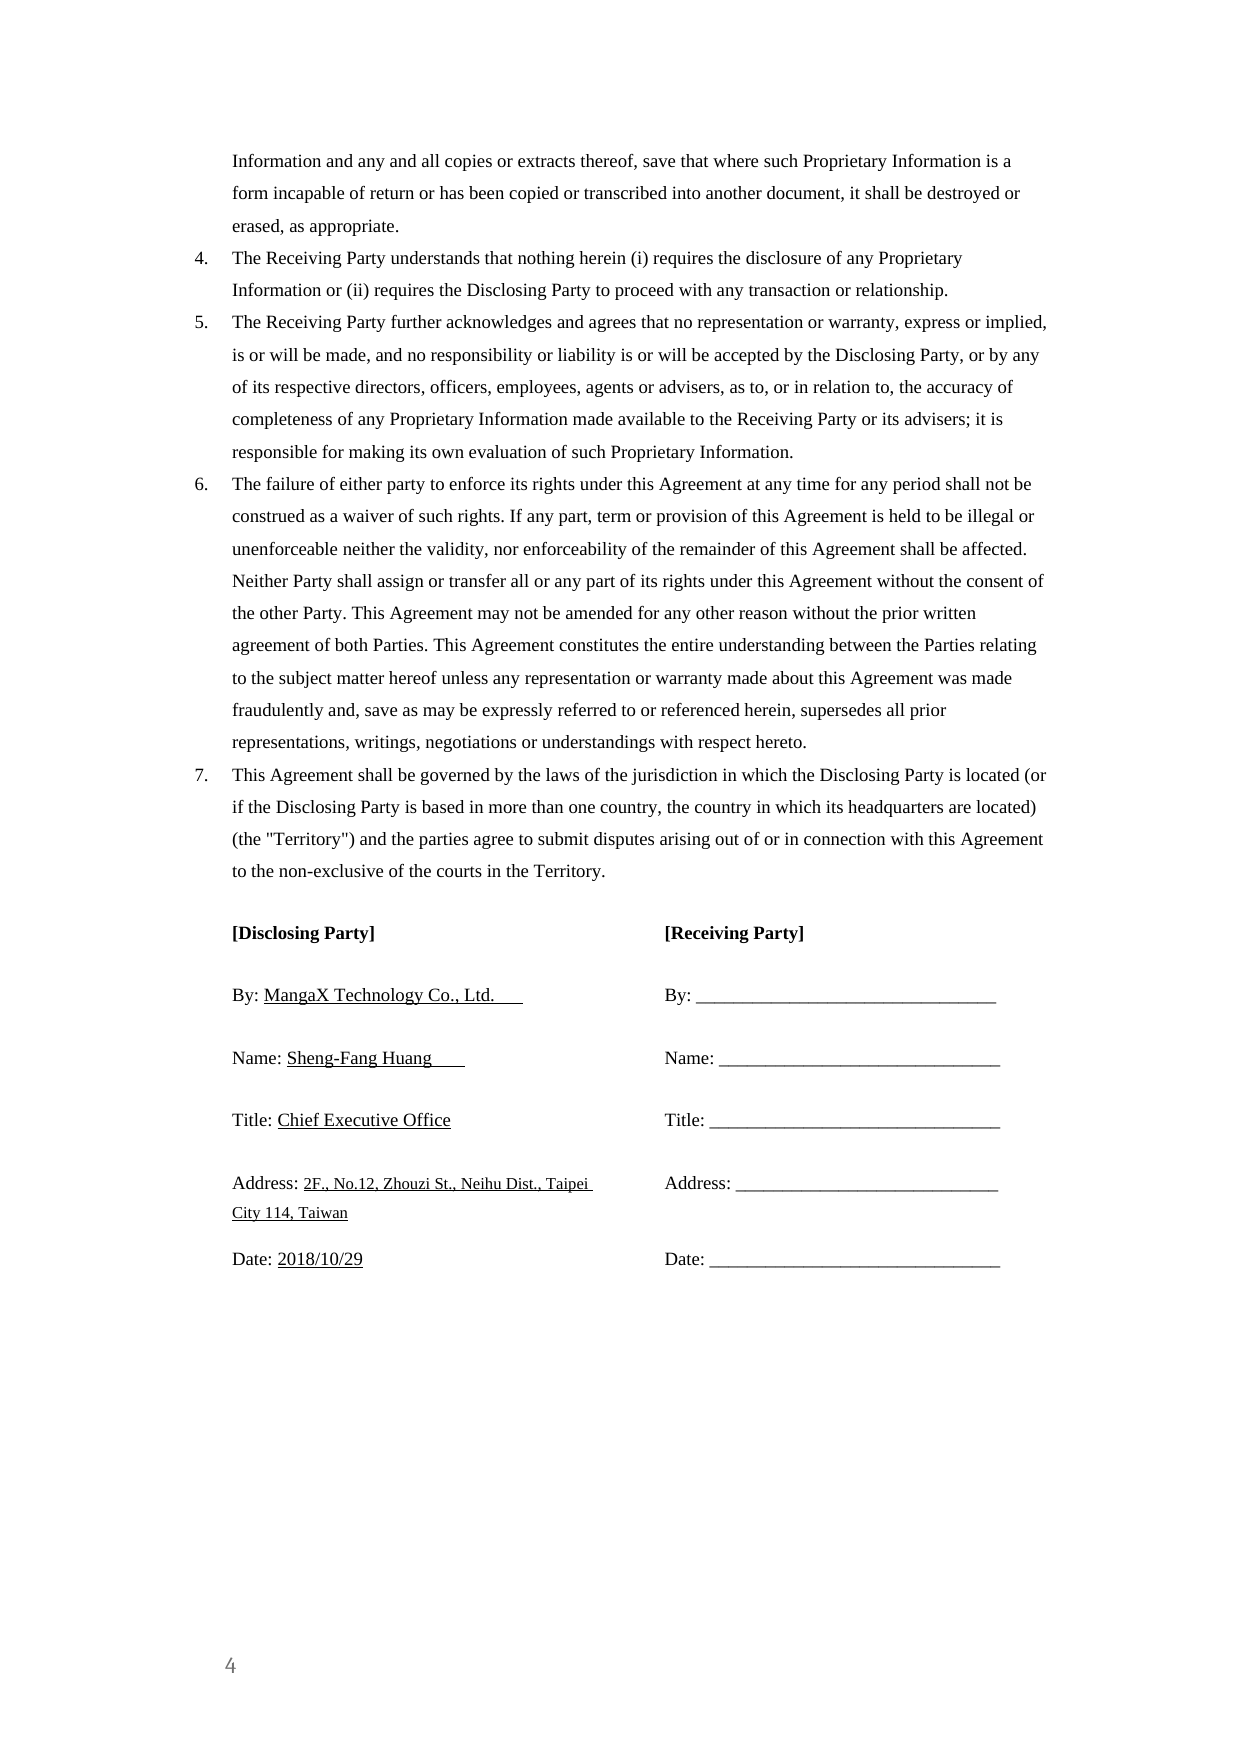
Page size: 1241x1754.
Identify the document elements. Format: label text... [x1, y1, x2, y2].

table_cell Name: ______________________________ [620, 1047, 1053, 1109]
table_cell Address: 2F., No.12, Zhouzi St., Neihu Dist., Taipei City 114, Taiwan [188, 1172, 620, 1248]
table_header [Disclosing Party] [188, 922, 620, 984]
table_cell By: ________________________________ [620, 984, 1053, 1047]
table_cell Name: Sheng-Fang Huang [188, 1047, 620, 1109]
table_cell Title: _______________________________ [620, 1109, 1053, 1172]
list The Receiving Party understands that nothing herein (i) requires the disclosure of any Proprietary Information or (ii) requires the Disclosing Party to proceed with any transaction or relationship. [194, 247, 1053, 301]
table_cell By: MangaX Technology Co., Ltd. [188, 984, 620, 1047]
table_cell Address: ____________________________ [620, 1172, 1053, 1248]
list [194, 150, 1053, 236]
table_cell Title: Chief Executive Office [188, 1109, 620, 1172]
list The Receiving Party further acknowledges and agrees that no representation or warranty, express or implied, is or will be made, and no responsibility or liability is or will be accepted by the Disclosing Party, or by any of its respective directors, officers, employees, agents or advisers, as to, or in relation to, the accuracy of completeness of any Proprietary Information made available to the Receiving Party or its advisers; it is responsible for making its own evaluation of such Proprietary Information. [194, 311, 1053, 462]
table_cell Date: _______________________________ [620, 1248, 1053, 1310]
table_header [Receiving Party] [620, 922, 1053, 984]
list This Agreement shall be governed by the laws of the jurisdiction in which the Disclosing Party is located (or if the Disclosing Party is based in more than one country, the country in which its headquarters are located) (the "Territory") and the parties agree to submit disputes arising out of or in connection with this Agreement to the non-exclusive of the courts in the Territory. [194, 763, 1053, 882]
list The failure of either party to enforce its rights under this Agreement at any time for any period shall not be construed as a waiver of such rights. If any part, term or provision of this Agreement is held to be illegal or unenforceable neither the validity, nor enforceability of the remainder of this Agreement shall be affected. Neither Party shall assign or transfer all or any part of its rights under this Agreement without the consent of the other Party. This Agreement may not be amended for any other reason without the prior written agreement of both Parties. This Agreement constitutes the entire understanding between the Parties relating to the subject matter hereof unless any representation or warranty made about this Agreement was made fraudulently and, save as may be expressly referred to or referenced herein, supersedes all prior representations, writings, negotiations or understandings with respect hereto. [194, 473, 1053, 753]
table_cell Date: 2018/10/29 [188, 1248, 620, 1310]
